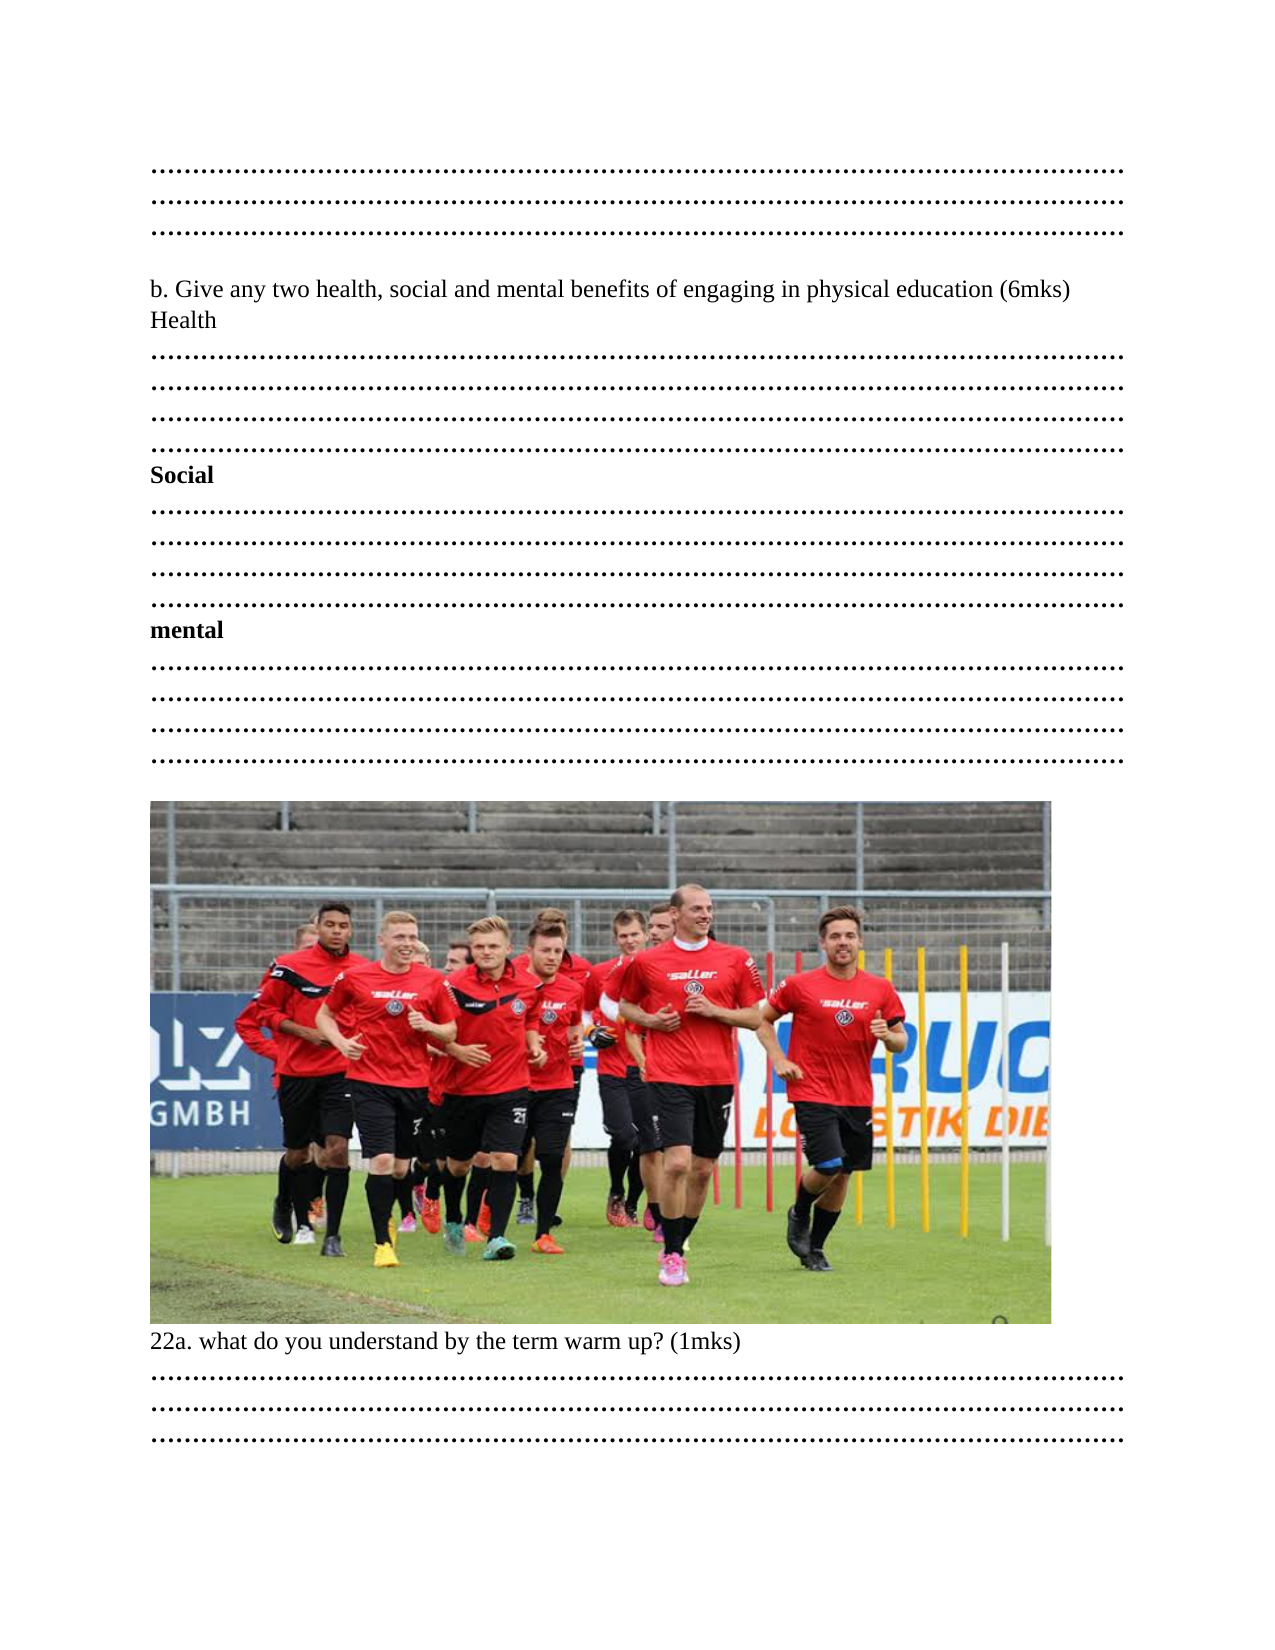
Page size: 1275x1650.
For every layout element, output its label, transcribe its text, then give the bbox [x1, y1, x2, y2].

text ……………………………………………………………………………………………………………………………………………………………………………………………………………………………………………………………………………………………………………………………………………………………………………………………………………………………… [150, 647, 1125, 768]
text 22a. what do you understand by the term warm up? (1mks) [150, 1326, 1125, 1355]
text ……………………………………………………………………………………………………………………………………………………………………………………………………………… [150, 336, 1125, 396]
text Social [150, 460, 1125, 489]
picture [150, 801, 1052, 1324]
text ………………………………………………………………………………………………………………………………………………………………………………………………………………………………………………………………………………………………………………………………………………………………………………………………………………………………mental [150, 491, 1125, 644]
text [150, 150, 1125, 241]
text b. Give any two health, social and mental benefits of engaging in physical education (6mks) [150, 274, 1125, 303]
text ……………………………………………………………………………………………………………………………………………………………………………………………………………………………………………………………………………………………………………………… [150, 1357, 1125, 1448]
text Health [150, 305, 1125, 334]
text ……………………………………………………………………………………………………………………………………………………………………………………………………………… [150, 398, 1125, 458]
